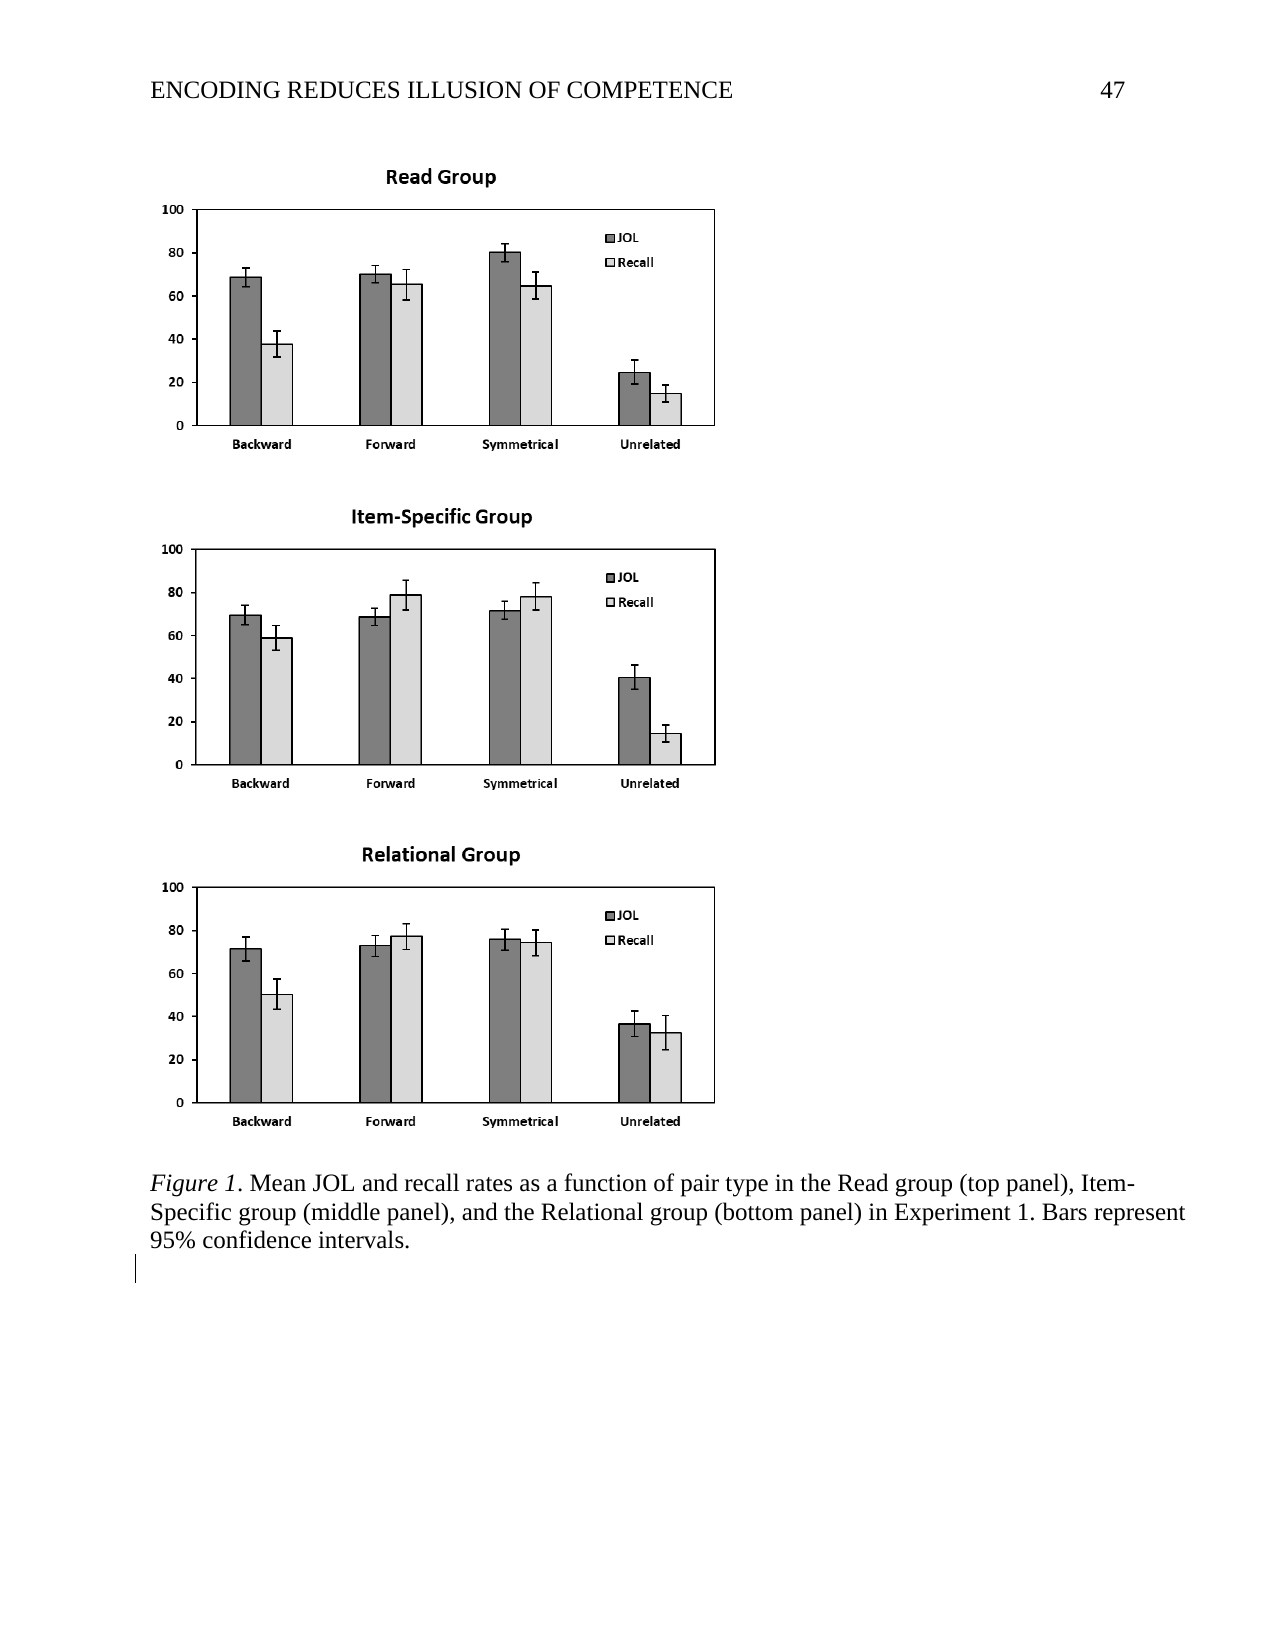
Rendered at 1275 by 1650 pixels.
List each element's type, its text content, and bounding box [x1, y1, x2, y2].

picture [150, 489, 732, 799]
picture [150, 827, 732, 1140]
picture [150, 150, 732, 461]
text Figure 1. Mean JOL and recall rates as a function of pair type in the Read group (top panel), Item-Specific group (middle panel), and the Relational group (bottom panel) in Experiment 1. Bars represent 95% confidence intervals. [150, 1168, 1200, 1254]
